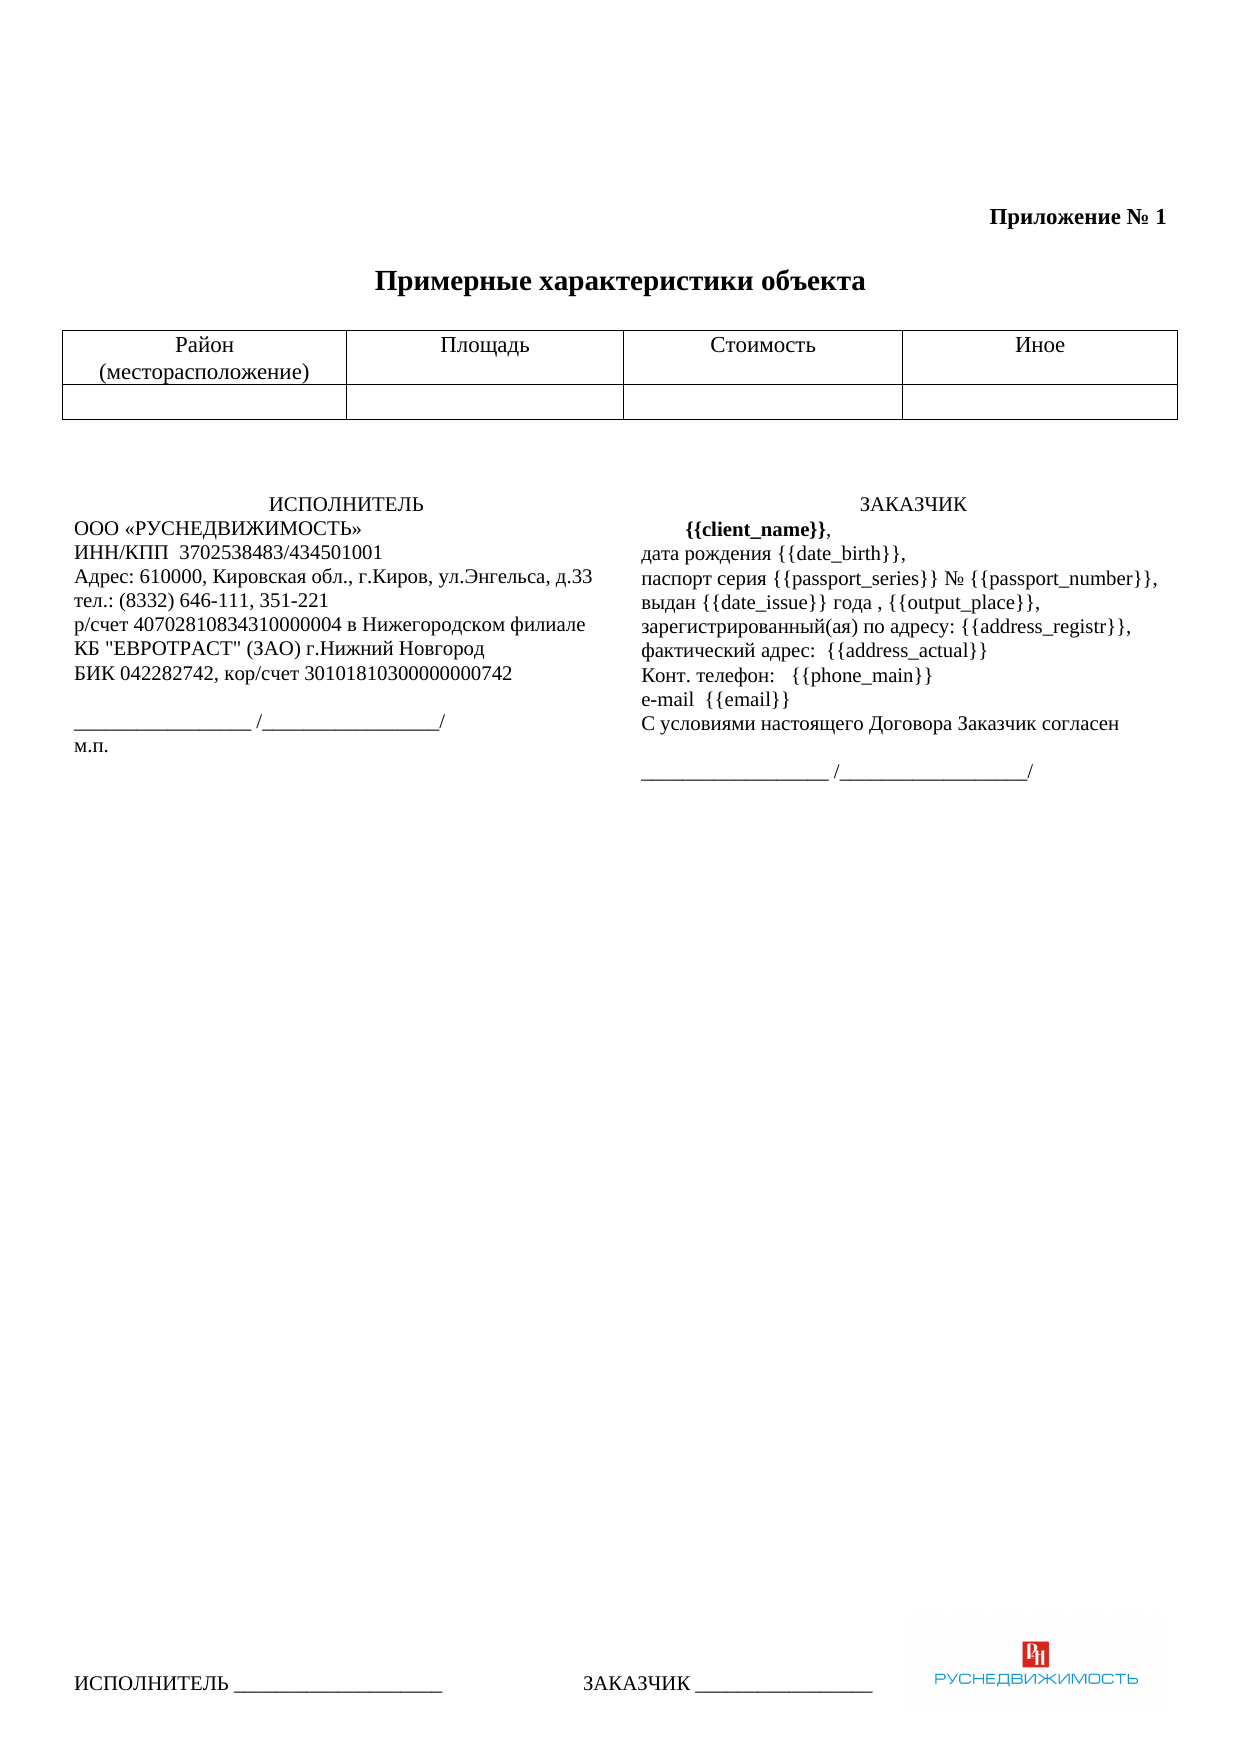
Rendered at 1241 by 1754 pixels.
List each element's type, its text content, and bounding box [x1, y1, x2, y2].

table_cell [347, 385, 623, 419]
table_cell [624, 385, 902, 419]
table_cell [903, 385, 1177, 419]
table_header ЗАКАЗЧИК {{client_name}}, дата рождения {{date_birth}}, паспорт серия {{passport_series}} № {{passport_number}}, выдан {{date_issue}} года , {{output_place}}, зарегистрированный(ая) по адресу: {{address_registr}}, фактический адрес: {{address_actual}} Конт. телефон: {{phone_main}} e-mail {{email}} С условиями настоящего Договора Заказчик согласен __________________ /__________________/ [630, 492, 1197, 787]
table_header Стоимость [624, 331, 902, 384]
table_header Район (месторасположение) [63, 331, 346, 384]
table_header Площадь [347, 331, 623, 384]
text Примерные характеристики объекта [74, 263, 1167, 297]
table_header ИСПОЛНИТЕЛЬ ООО «РУСНЕДВИЖИМОСТЬ» ИНН/КПП 3702538483/434501001 Адрес: 610000, Кировская обл., г.Киров, ул.Энгельса, д.33 тел.: (8332) 646-111, 351-221 р/счет 40702810834310000004 в Нижегородском филиале КБ "ЕВРОТРАСТ" (ЗАО) г.Нижний Новгород БИК 042282742, кор/счет 30101810300000000742 _________________ /_________________/ м.п. [63, 492, 630, 787]
text Приложение № 1 [74, 203, 1167, 230]
table_header Иное [903, 331, 1177, 384]
picture [906, 1612, 1165, 1713]
table_cell [63, 385, 346, 419]
